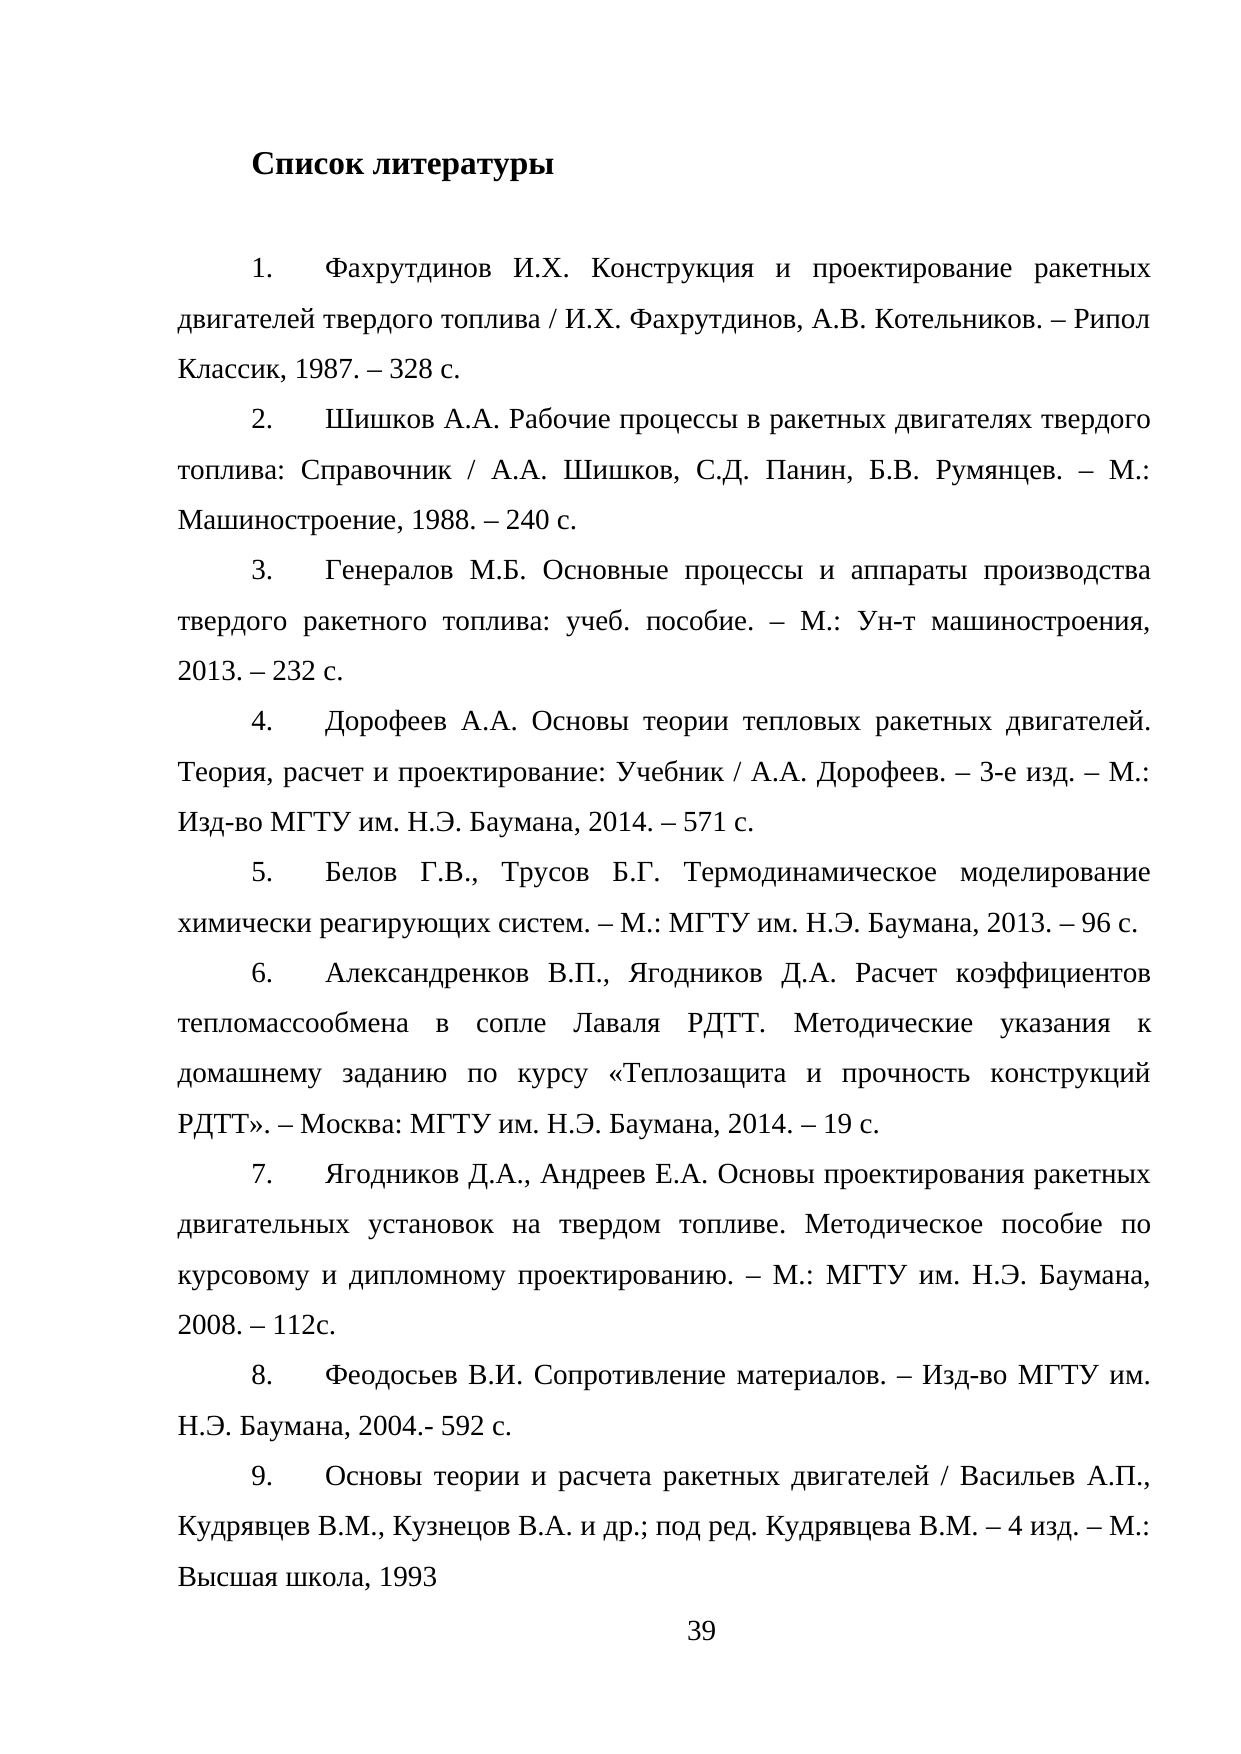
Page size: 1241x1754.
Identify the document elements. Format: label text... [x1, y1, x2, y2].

subtitle Список литературы [251, 143, 1152, 181]
list Дорофеев А.А. Основы теории тепловых ракетных двигателей. Теория, расчет и проектирование: Учебник / А.А. Дорофеев. – 3-е изд. – М.: Изд-во МГТУ им. Н.Э. Баумана, 2014. – 571 с. [177, 703, 1152, 838]
list Александренков В.П., Ягодников Д.А. Расчет коэффициентов тепломассообмена в сопле Лаваля РДТТ. Методические указания к домашнему заданию по курсу «Теплозащита и прочность конструкций РДТТ». – Москва: МГТУ им. Н.Э. Баумана, 2014. – 19 с. [177, 1089, 1152, 1139]
list Фахрутдинов И.Х. Конструкция и проектирование ракетных двигателей твердого топлива / И.Х. Фахрутдинов, А.В. Котельников. – Рипол Классик, 1987. – 328 с. [177, 251, 1152, 385]
list Феодосьев В.И. Сопротивление материалов. – Изд-во МГТУ им. Н.Э. Баумана, 2004.- 592 с. [177, 1357, 1152, 1441]
list Шишков А.А. Рабочие процессы в ракетных двигателях твердого топлива: Справочник / А.А. Шишков, С.Д. Панин, Б.В. Румянцев. – М.: Машиностроение, 1988. – 240 с. [177, 402, 1152, 536]
list Александренков В.П., Ягодников Д.А. Расчет коэффициентов тепломассообмена в сопле Лаваля РДТТ. Методические указания к домашнему заданию по курсу «Теплозащита и прочность конструкций РДТТ». – Москва: МГТУ им. Н.Э. Баумана, 2014. – 19 с. [177, 955, 1152, 1056]
list Основы теории и расчета ракетных двигателей / Васильев А.П., Кудрявцев В.М., Кузнецов В.А. и др.; под ред. Кудрявцева В.М. – 4 изд. – М.: Высшая школа, 1993 [177, 1458, 1152, 1592]
list Ягодников Д.А., Андреев Е.А. Основы проектирования ракетных двигательных установок на твердом топливе. Методическое пособие по курсовому и дипломному проектированию. – М.: МГТУ им. Н.Э. Баумана, 2008. – 112с. [177, 1156, 1152, 1341]
list Генералов М.Б. Основные процессы и аппараты производства твердого ракетного топлива: учеб. пособие. – М.: Ун-т машиностроения, 2013. – 232 с. [177, 552, 1152, 687]
list Белов Г.В., Трусов Б.Г. Термодинамическое моделирование химически реагирующих систем. – М.: МГТУ им. Н.Э. Баумана, 2013. – 96 с. [177, 854, 1152, 938]
